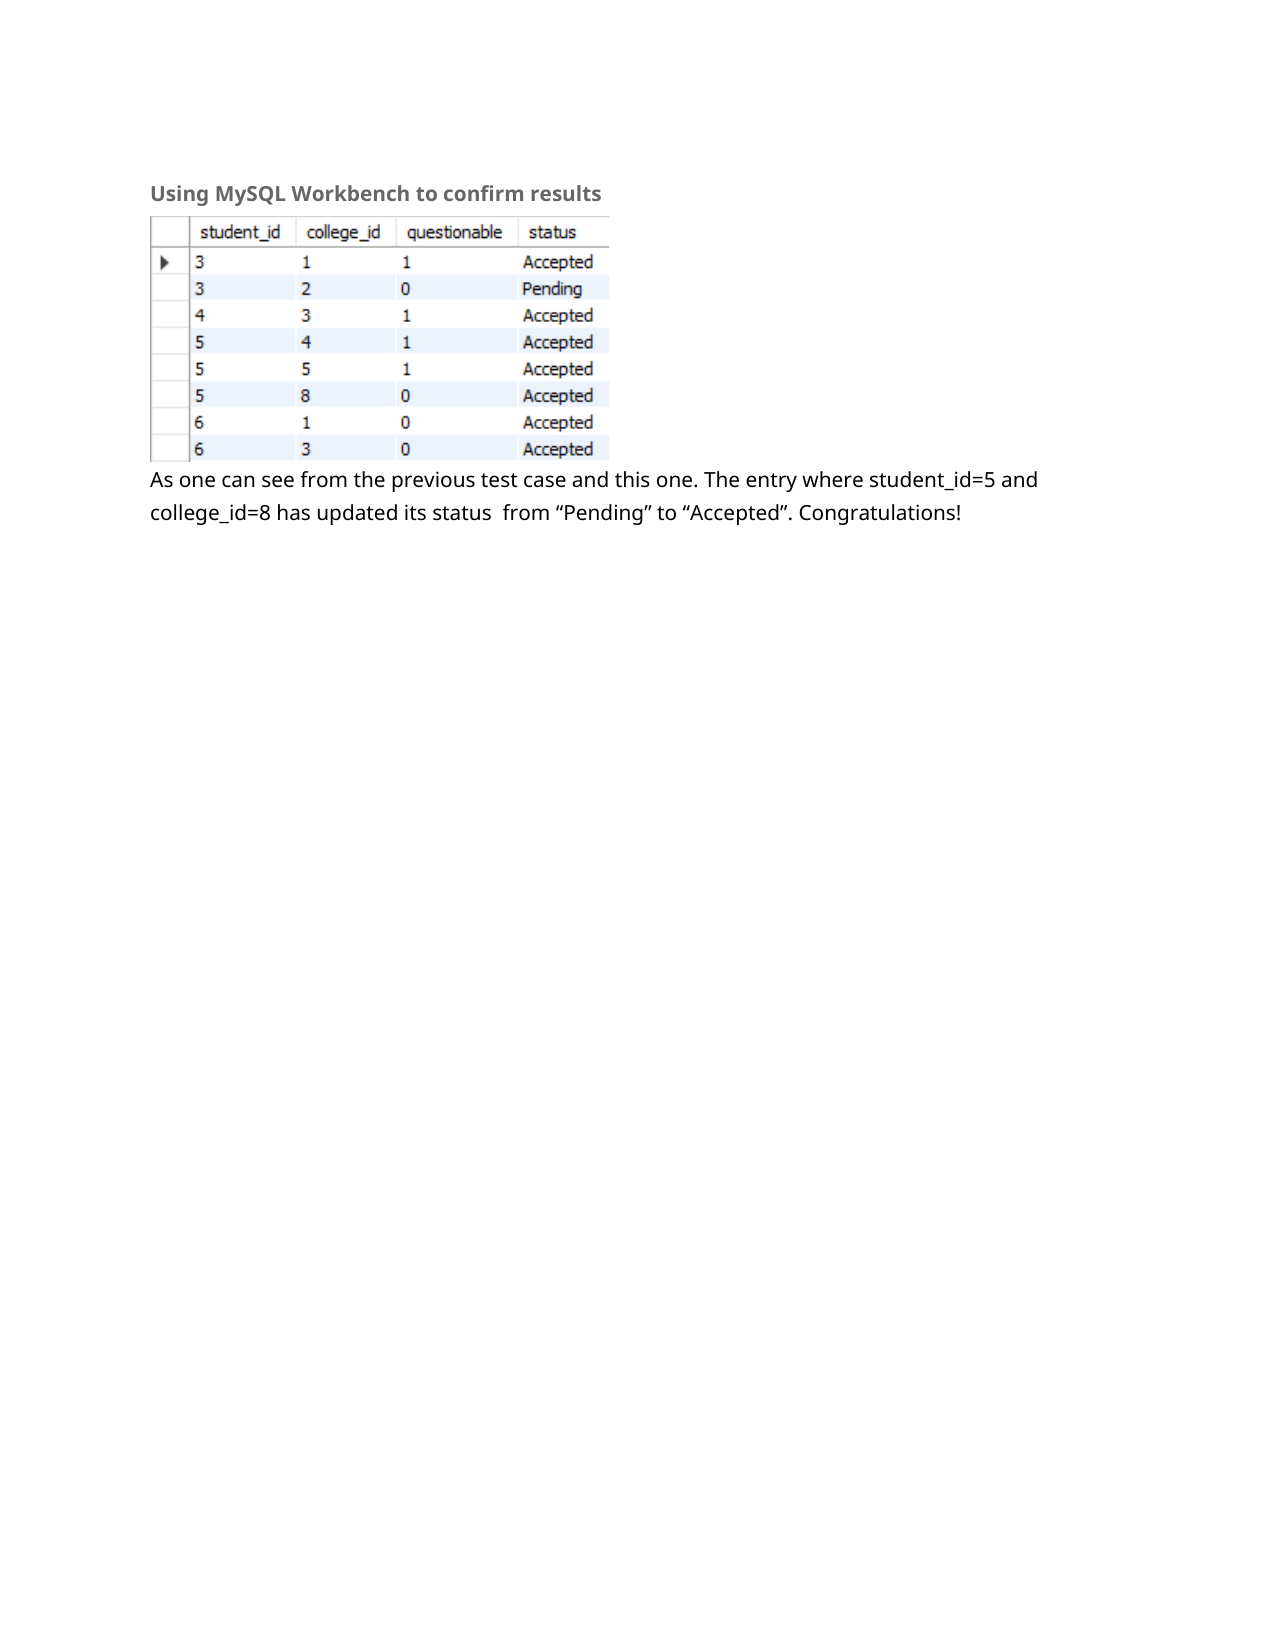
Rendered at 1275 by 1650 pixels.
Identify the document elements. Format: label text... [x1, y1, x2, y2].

text As one can see from the previous test case and this one. The entry where student_id=5 and college_id=8 has updated its status from “Pending” to “Accepted”. Congratulations! [150, 465, 1125, 526]
subtitle Using MySQL Workbench to confirm results [150, 179, 1125, 208]
picture [150, 216, 610, 462]
